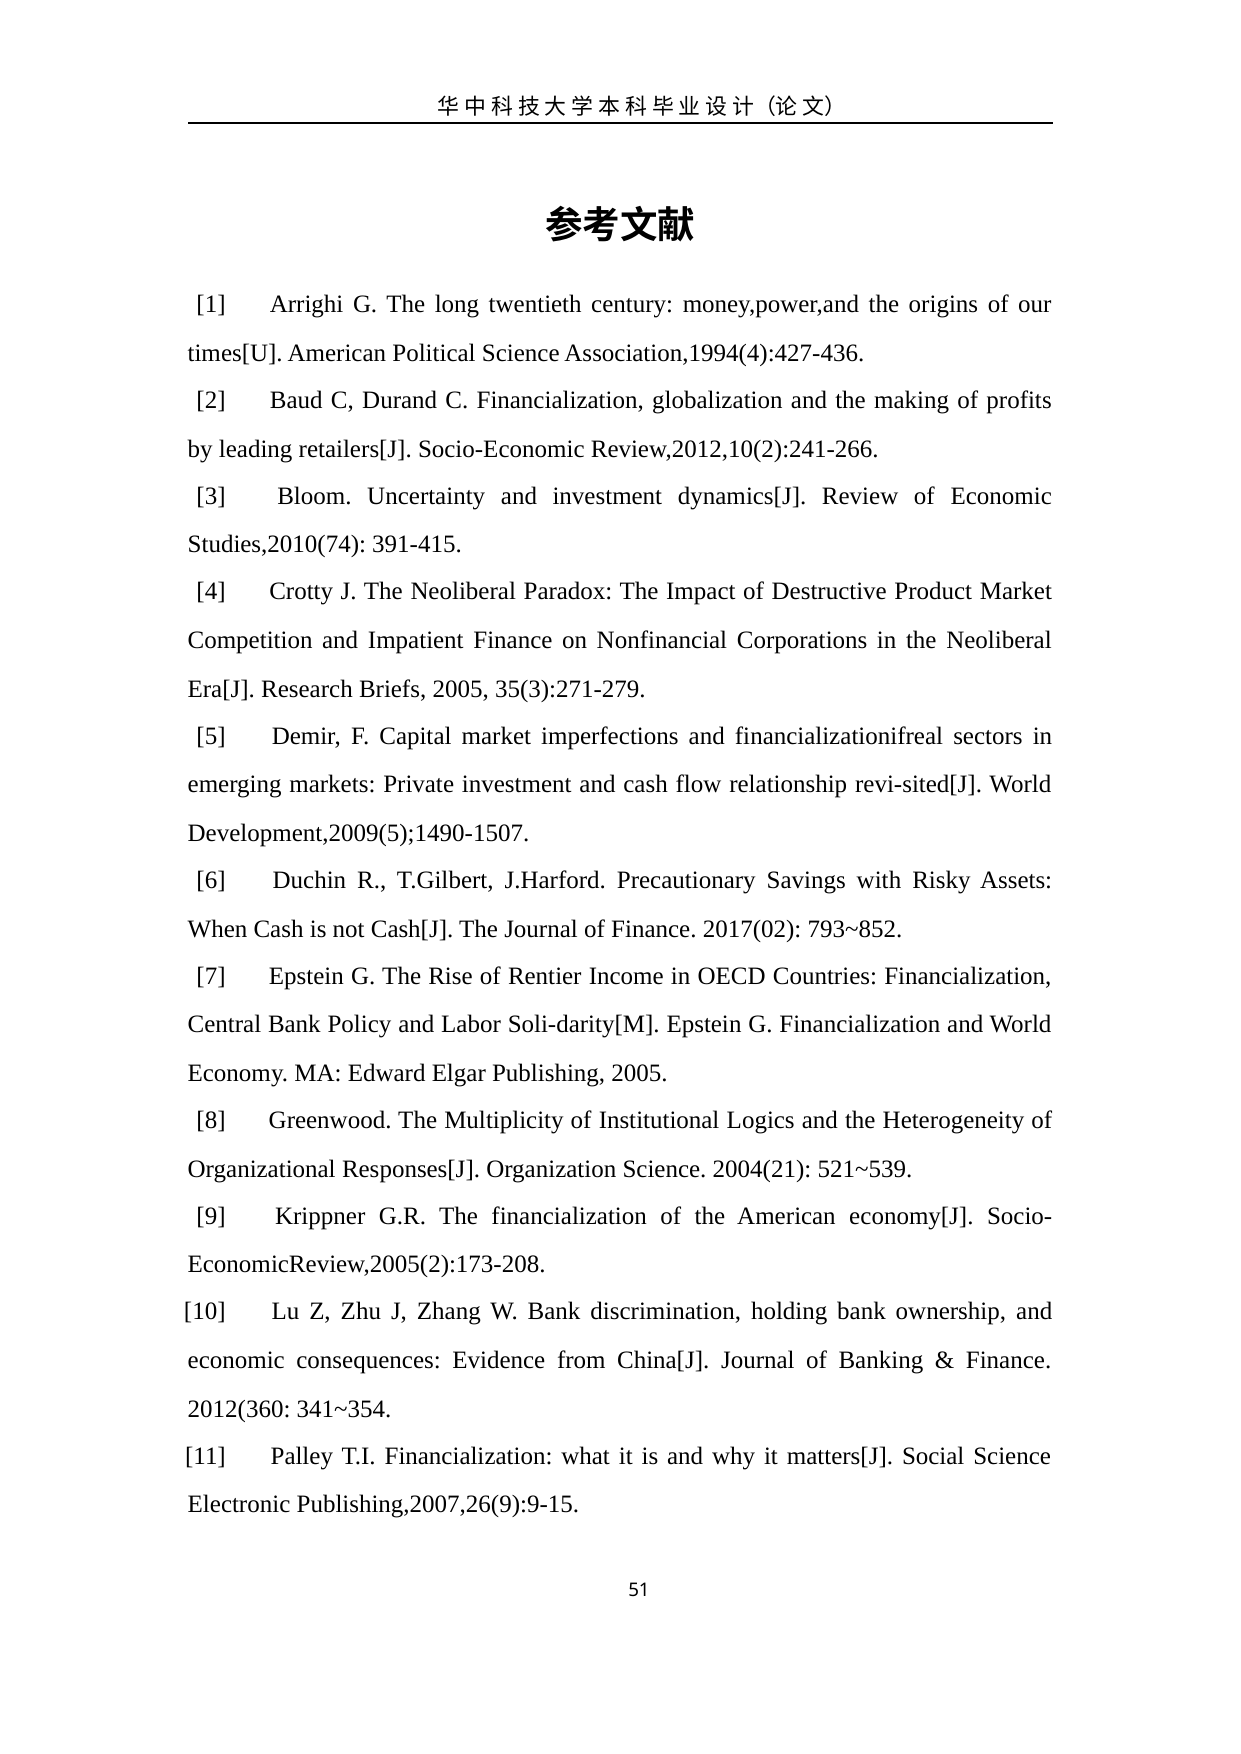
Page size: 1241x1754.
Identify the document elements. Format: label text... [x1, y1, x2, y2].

list Demir, F. Capital market imperfections and financializationifreal sectors in emerging markets: Private investment and cash flow relationship revi-sited[J]. World Development,2009(5);1490-1507. [187, 719, 1053, 849]
list Arrighi G. The long twentieth century: money,power,and the origins of our times[U]. American Political Science Association,1994(4):427-436. [187, 288, 1053, 369]
list Baud C, Durand C. Financialization, globalization and the making of profits by leading retailers[J]. Socio-Economic Review,2012,10(2):241-266. [187, 383, 1053, 464]
list Epstein G. The Rise of Rentier Income in OECD Countries: Financialization, Central Bank Policy and Labor Soli-darity[M]. Epstein G. Financialization and World Economy. MA: Edward Elgar Publishing, 2005. [187, 959, 1053, 1089]
list Lu Z, Zhu J, Zhang W. Bank discrimination, holding bank ownership, and economic consequences: Evidence from China[J]. Journal of Banking & Finance. 2012(360: 341~354. [187, 1294, 1053, 1424]
list Palley T.I. Financialization: what it is and why it matters[J]. Social Science Electronic Publishing,2007,26(9):9-15. [187, 1439, 1053, 1520]
list Krippner G.R. The financialization of the American economy[J]. Socio-EconomicReview,2005(2):173-208. [187, 1199, 1053, 1280]
list Bloom. Uncertainty and investment dynamics[J]. Review of Economic Studies,2010(74): 391-415. [187, 479, 1053, 560]
title 参考文献 [187, 189, 1053, 254]
list Greenwood. The Multiplicity of Institutional Logics and the Heterogeneity of Organizational Responses[J]. Organization Science. 2004(21): 521~539. [187, 1103, 1053, 1184]
list Duchin R., T.Gilbert, J.Harford. Precautionary Savings with Risky Assets: When Cash is not Cash[J]. The Journal of Finance. 2017(02): 793~852. [187, 863, 1053, 944]
list Crotty J. The Neoliberal Paradox: The Impact of Destructive Product Market Competition and Impatient Finance on Nonfinancial Corporations in the Neoliberal Era[J]. Research Briefs, 2005, 35(3):271-279. [187, 574, 1053, 704]
